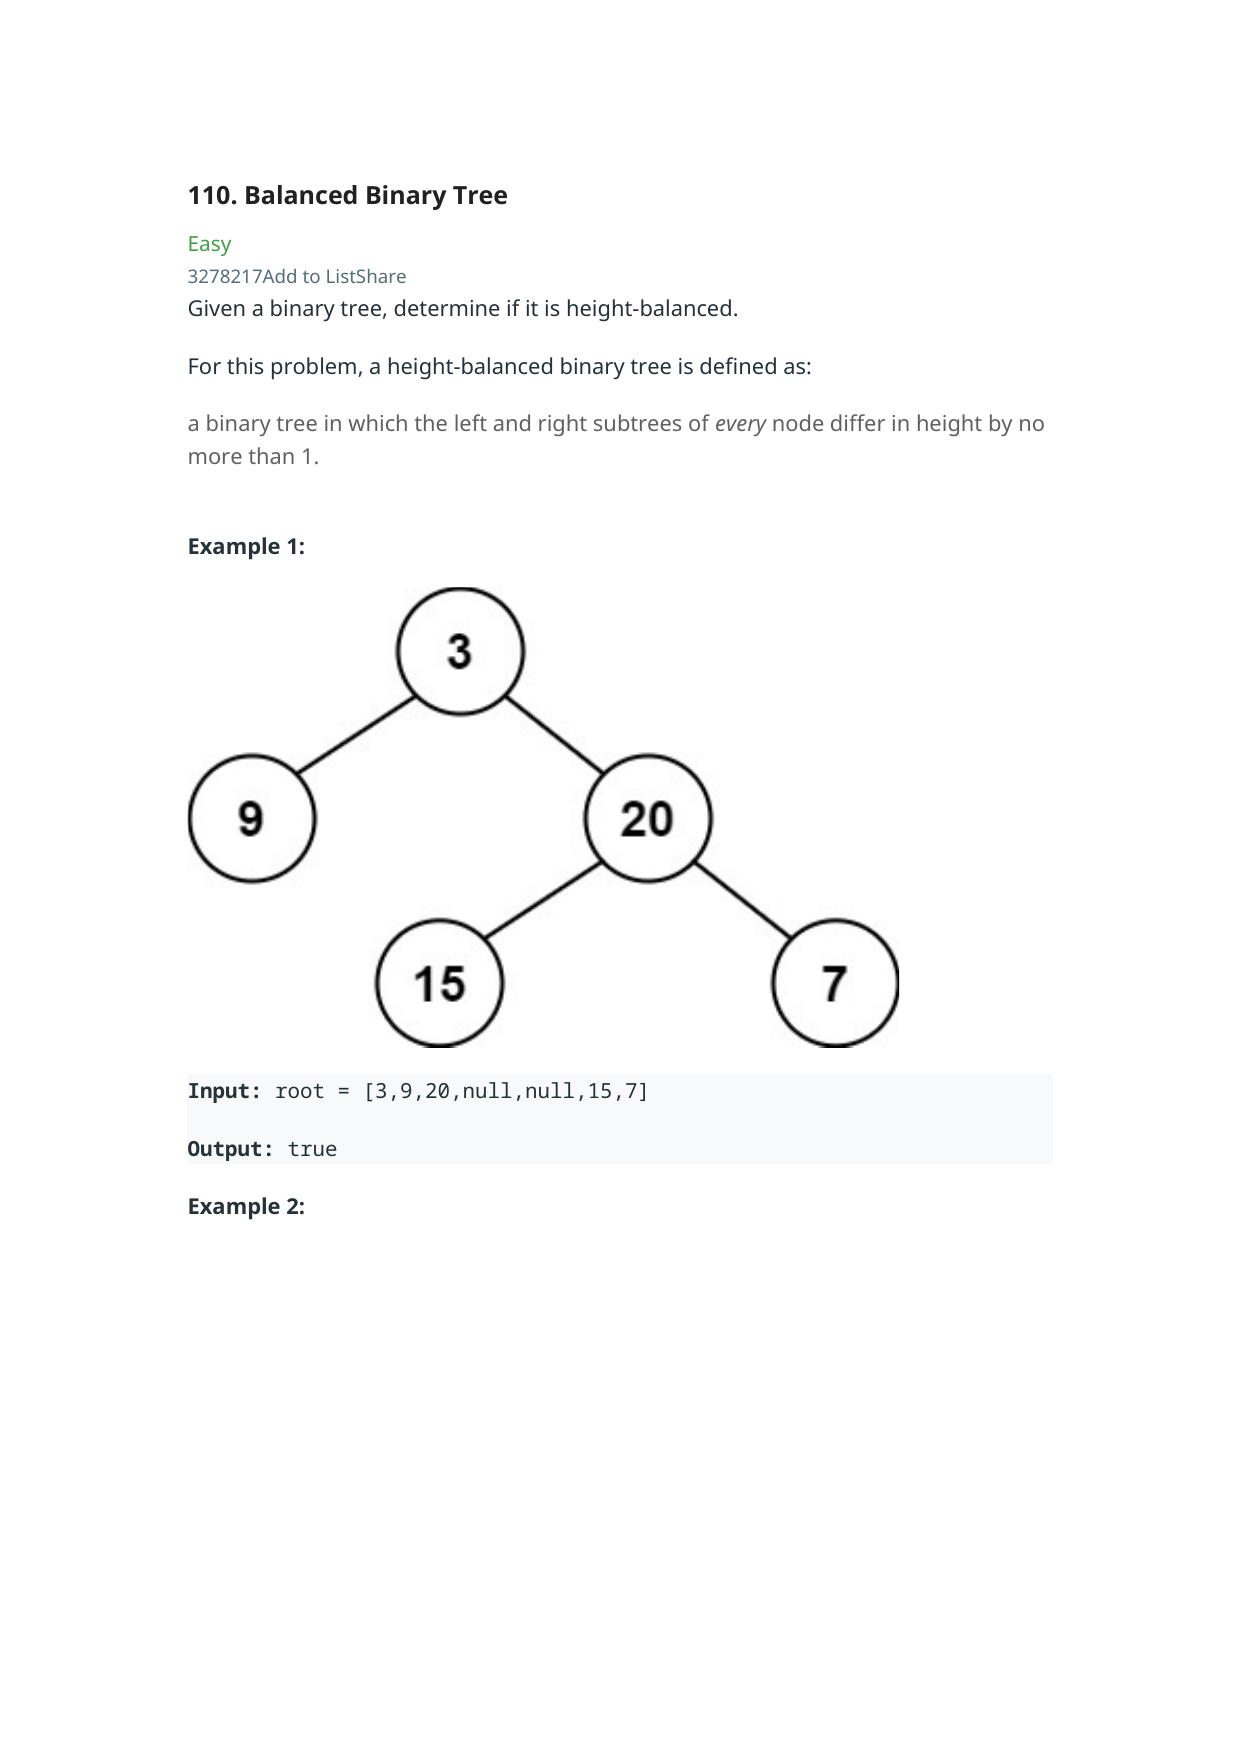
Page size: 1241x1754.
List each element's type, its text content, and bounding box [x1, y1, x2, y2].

text Example 2: [187, 1189, 1053, 1222]
text Output: true [187, 1132, 1053, 1164]
text Easy [187, 227, 1053, 259]
text Given a binary tree, determine if it is height-balanced. [187, 292, 1053, 324]
text 3278217Add to ListShare [187, 259, 1053, 292]
text For this problem, a height-balanced binary tree is defined as: [187, 349, 1053, 382]
text a binary tree in which the left and right subtrees of every node differ in height by no more than 1. [187, 407, 1053, 472]
text 110. Balanced Binary Tree [187, 162, 1053, 227]
text Input: root = [3,9,20,null,null,15,7] [187, 1074, 1053, 1107]
text Example 1: [187, 529, 1053, 562]
picture [187, 587, 900, 1048]
